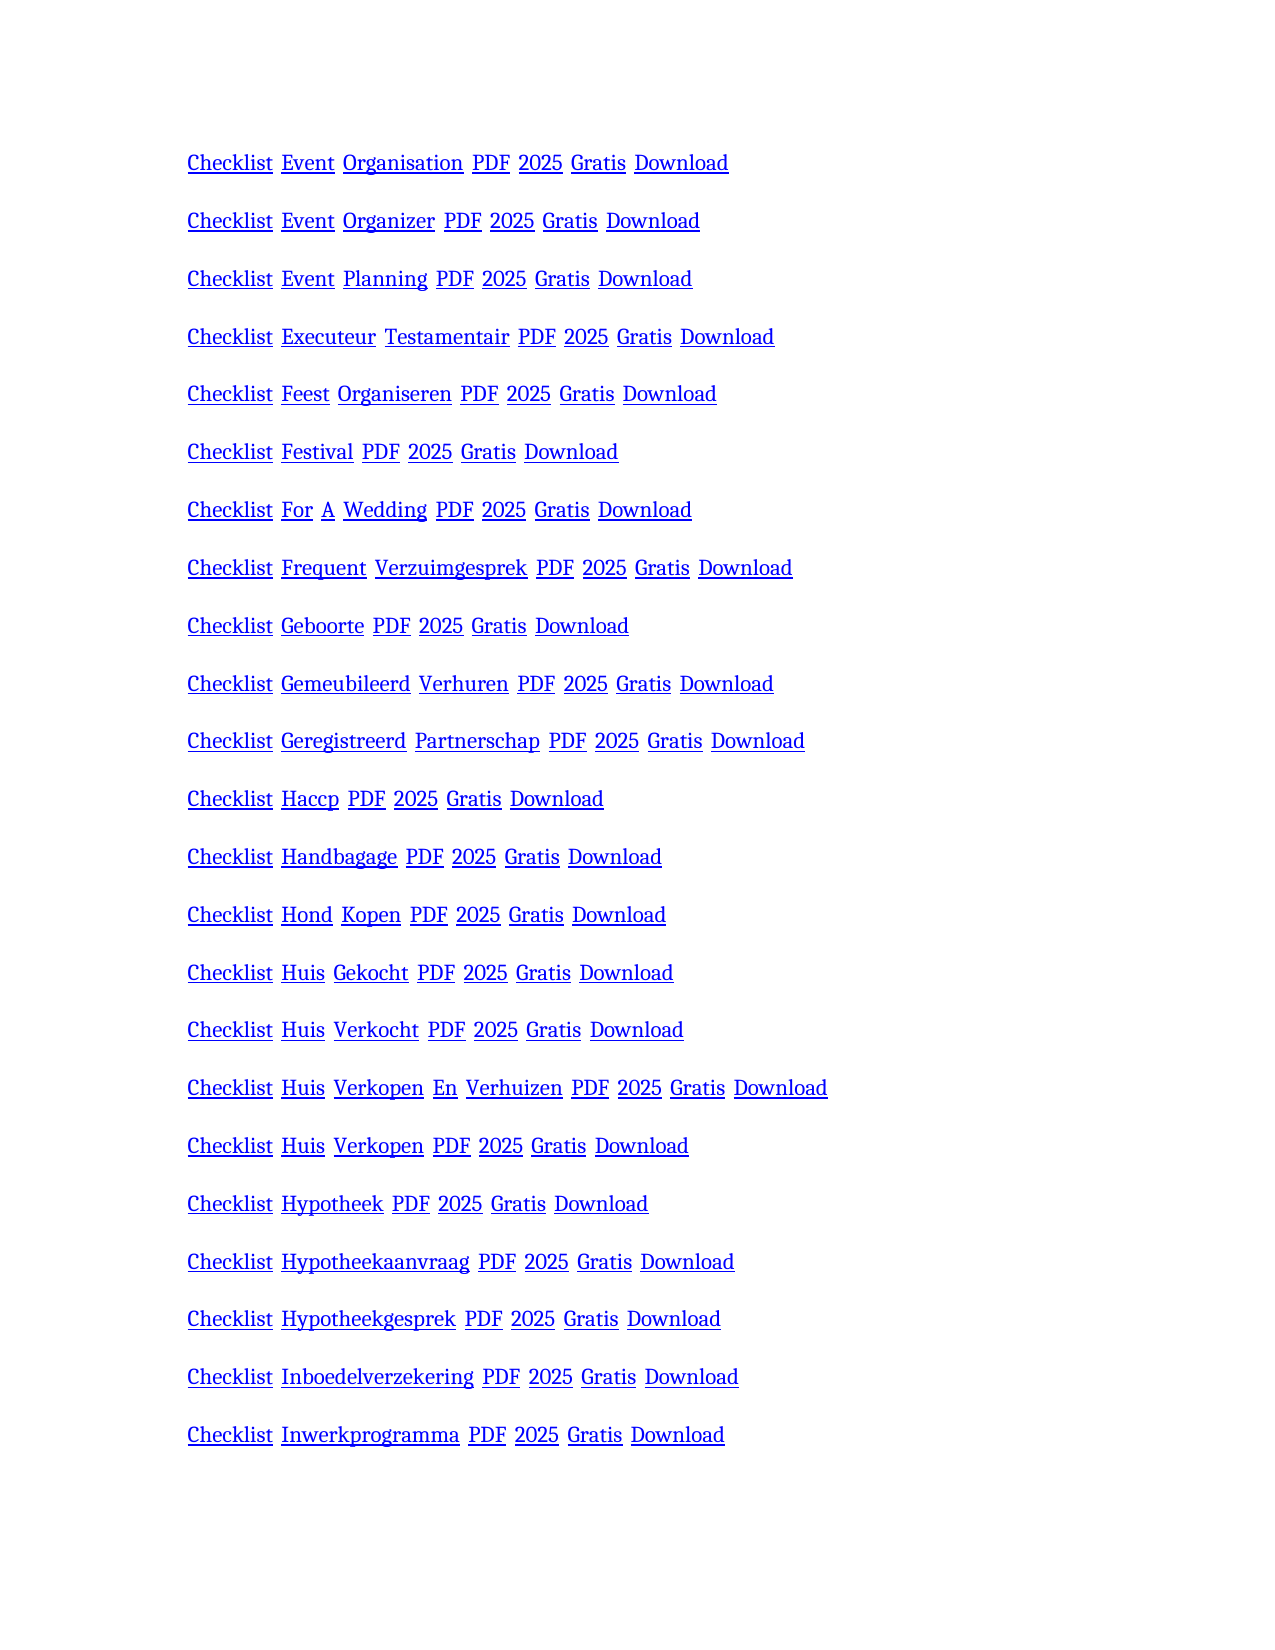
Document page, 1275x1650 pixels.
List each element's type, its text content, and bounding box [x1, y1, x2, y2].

text Checklist Handbagage PDF 2025 Gratis Download [187, 844, 1087, 870]
text Checklist Huis Gekocht PDF 2025 Gratis Download [187, 959, 1087, 986]
text Checklist Inwerkprogramma PDF 2025 Gratis Download [187, 1422, 1087, 1448]
text Checklist Hypotheekgesprek PDF 2025 Gratis Download [187, 1306, 1087, 1333]
text Checklist Huis Verkocht PDF 2025 Gratis Download [187, 1017, 1087, 1043]
text Checklist Geboorte PDF 2025 Gratis Download [187, 612, 1087, 639]
text Checklist Executeur Testamentair PDF 2025 Gratis Download [187, 323, 1087, 350]
text Checklist Feest Organiseren PDF 2025 Gratis Download [187, 381, 1087, 408]
text Checklist Event Organisation PDF 2025 Gratis Download [187, 150, 1087, 176]
text Checklist Geregistreerd Partnerschap PDF 2025 Gratis Download [187, 728, 1087, 754]
text Checklist Hypotheekaanvraag PDF 2025 Gratis Download [187, 1248, 1087, 1275]
text Checklist Huis Verkopen PDF 2025 Gratis Download [187, 1133, 1087, 1159]
text Checklist Event Planning PDF 2025 Gratis Download [187, 266, 1087, 292]
text Checklist Inboedelverzekering PDF 2025 Gratis Download [187, 1364, 1087, 1390]
text Checklist Event Organizer PDF 2025 Gratis Download [187, 208, 1087, 234]
text Checklist Huis Verkopen En Verhuizen PDF 2025 Gratis Download [187, 1075, 1087, 1101]
text Checklist Hypotheek PDF 2025 Gratis Download [187, 1191, 1087, 1217]
text Checklist Festival PDF 2025 Gratis Download [187, 439, 1087, 465]
text Checklist For A Wedding PDF 2025 Gratis Download [187, 497, 1087, 523]
text Checklist Frequent Verzuimgesprek PDF 2025 Gratis Download [187, 555, 1087, 581]
text Checklist Gemeubileerd Verhuren PDF 2025 Gratis Download [187, 670, 1087, 697]
text Checklist Haccp PDF 2025 Gratis Download [187, 786, 1087, 812]
text Checklist Hond Kopen PDF 2025 Gratis Download [187, 902, 1087, 928]
